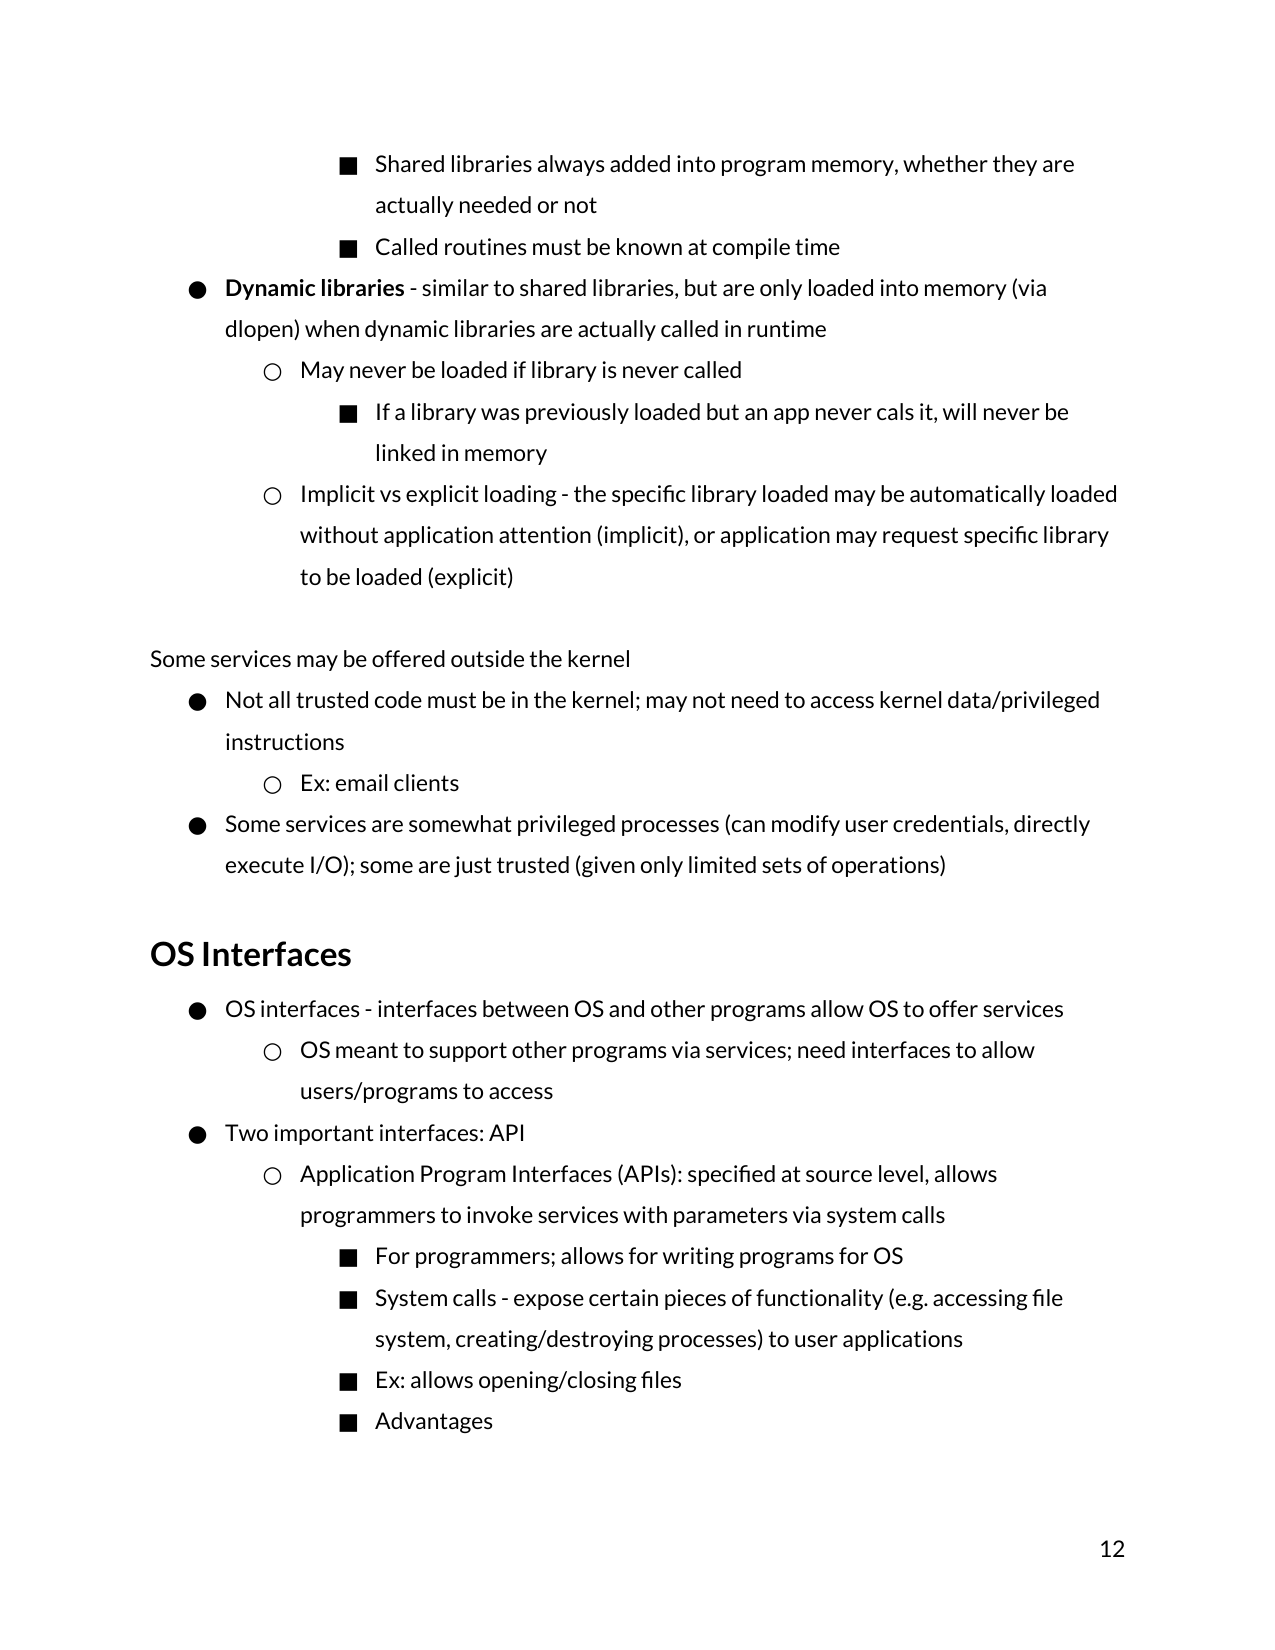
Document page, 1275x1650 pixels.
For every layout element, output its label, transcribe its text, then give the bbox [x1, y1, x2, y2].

list For programmers; allows for writing programs for OS [337, 1242, 1125, 1269]
list Implicit vs explicit loading - the specific library loaded may be automatically loaded without application attention (implicit), or application may request specific library to be loaded (explicit) [262, 480, 1125, 590]
list Not all trusted code must be in the kernel; may not need to access kernel data/privileged instructions [187, 686, 1125, 755]
list OS interfaces - interfaces between OS and other programs allow OS to offer services [187, 994, 1125, 1022]
text Some services may be offered outside the kernel [150, 645, 1125, 672]
list Ex: email clients [262, 769, 1125, 796]
list Called routines must be known at compile time [337, 232, 1125, 260]
list Ex: allows opening/closing files [337, 1366, 1125, 1393]
list Two important interfaces: API [187, 1118, 1125, 1146]
list May never be loaded if library is never called [262, 356, 1125, 384]
list Application Program Interfaces (APIs): specified at source level, allows programmers to invoke services with parameters via system calls [262, 1159, 1125, 1228]
list Some services are somewhat privileged processes (can modify user credentials, directly execute I/O); some are just trusted (given only limited sets of operations) [187, 810, 1125, 879]
list System calls - expose certain pieces of functionality (e.g. accessing file system, creating/destroying processes) to user applications [337, 1283, 1125, 1352]
list OS meant to support other programs via services; need interfaces to allow users/programs to access [262, 1036, 1125, 1104]
list Advantages [337, 1407, 1125, 1434]
list Dynamic libraries - similar to shared libraries, but are only loaded into memory (via dlopen) when dynamic libraries are actually called in runtime [187, 274, 1125, 342]
list If a library was previously loaded but an app never cals it, will never be linked in memory [337, 397, 1125, 466]
subtitle OS Interfaces [150, 934, 1125, 974]
list Shared libraries always added into program memory, whether they are actually needed or not [337, 150, 1125, 219]
